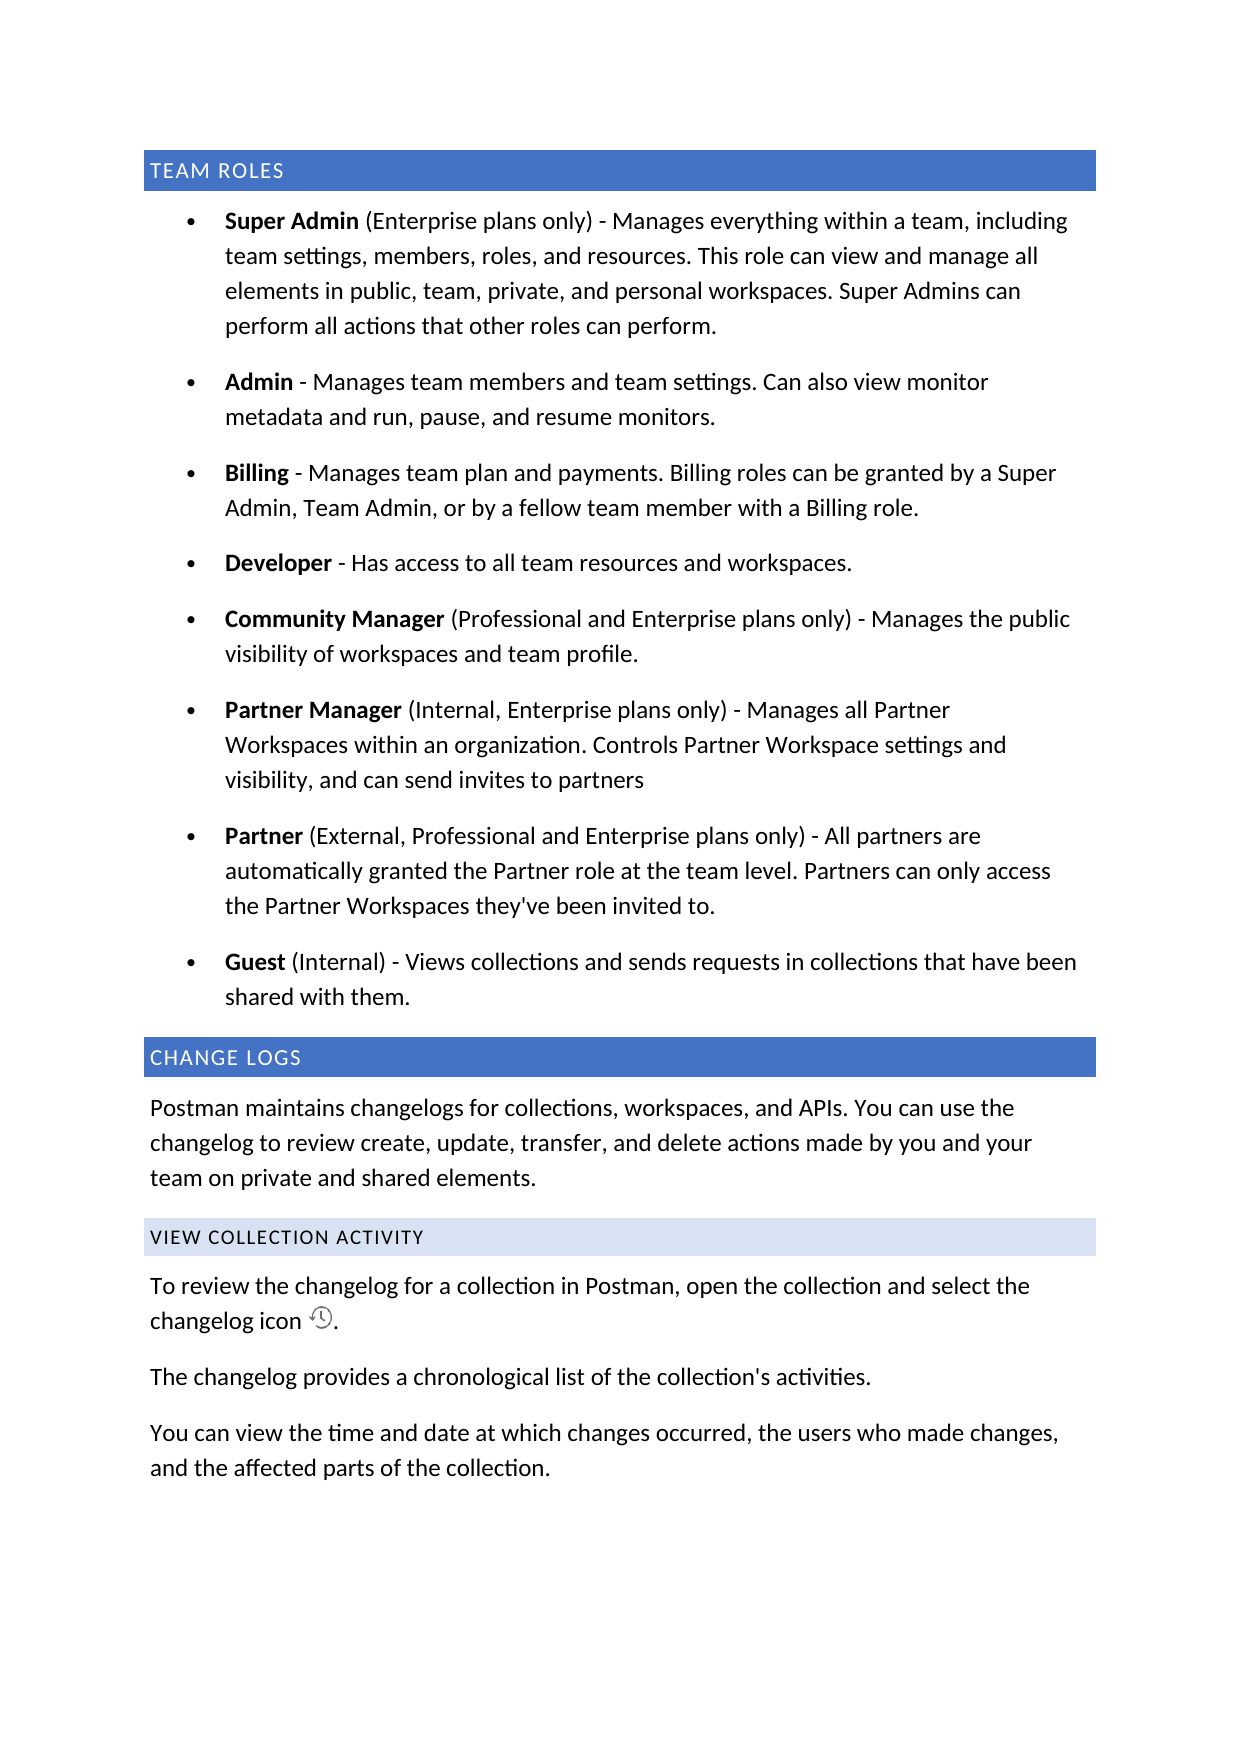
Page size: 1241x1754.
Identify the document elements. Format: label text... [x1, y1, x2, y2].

text The changelog provides a chronological list of the collection's activities. [150, 1361, 1090, 1392]
list Partner (External, Professional and Enterprise plans only) - All partners are automatically granted the Partner role at the team level. Partners can only access the Partner Workspaces they've been invited to. [187, 820, 1090, 921]
text Postman maintains changelogs for collections, workspaces, and APIs. You can use the changelog to review create, update, transfer, and delete actions made by you and your team on private and shared elements. [150, 1092, 1090, 1192]
list Community Manager (Professional and Enterprise plans only) - Manages the public visibility of workspaces and team profile. [187, 603, 1090, 669]
text To review the changelog for a collection in Postman, open the collection and select the changelog icon . [150, 1270, 1090, 1336]
list Billing - Manages team plan and payments. Billing roles can be granted by a Super Admin, Team Admin, or by a fellow team member with a Billing role. [187, 457, 1090, 522]
subtitle Team roles [150, 156, 1090, 184]
list Admin - Manages team members and team settings. Can also view monitor metadata and run, pause, and resume monitors. [187, 366, 1090, 431]
subtitle View collection activity [150, 1224, 1090, 1249]
subtitle Change logs [150, 1043, 1090, 1071]
list Super Admin (Enterprise plans only) - Manages everything within a team, including team settings, members, roles, and resources. This role can view and manage all elements in public, team, private, and personal workspaces. Super Admins can perform all actions that other roles can perform. [187, 205, 1090, 341]
picture [307, 1304, 333, 1330]
list Partner Manager (Internal, Enterprise plans only) - Manages all Partner Workspaces within an organization. Controls Partner Workspace settings and visibility, and can send invites to partners [187, 694, 1090, 795]
text You can view the time and date at which changes occurred, the users who made changes, and the affected parts of the collection. [150, 1417, 1090, 1483]
list Guest (Internal) - Views collections and sends requests in collections that have been shared with them. [187, 946, 1090, 1011]
list Developer - Has access to all team resources and workspaces. [187, 548, 1090, 578]
